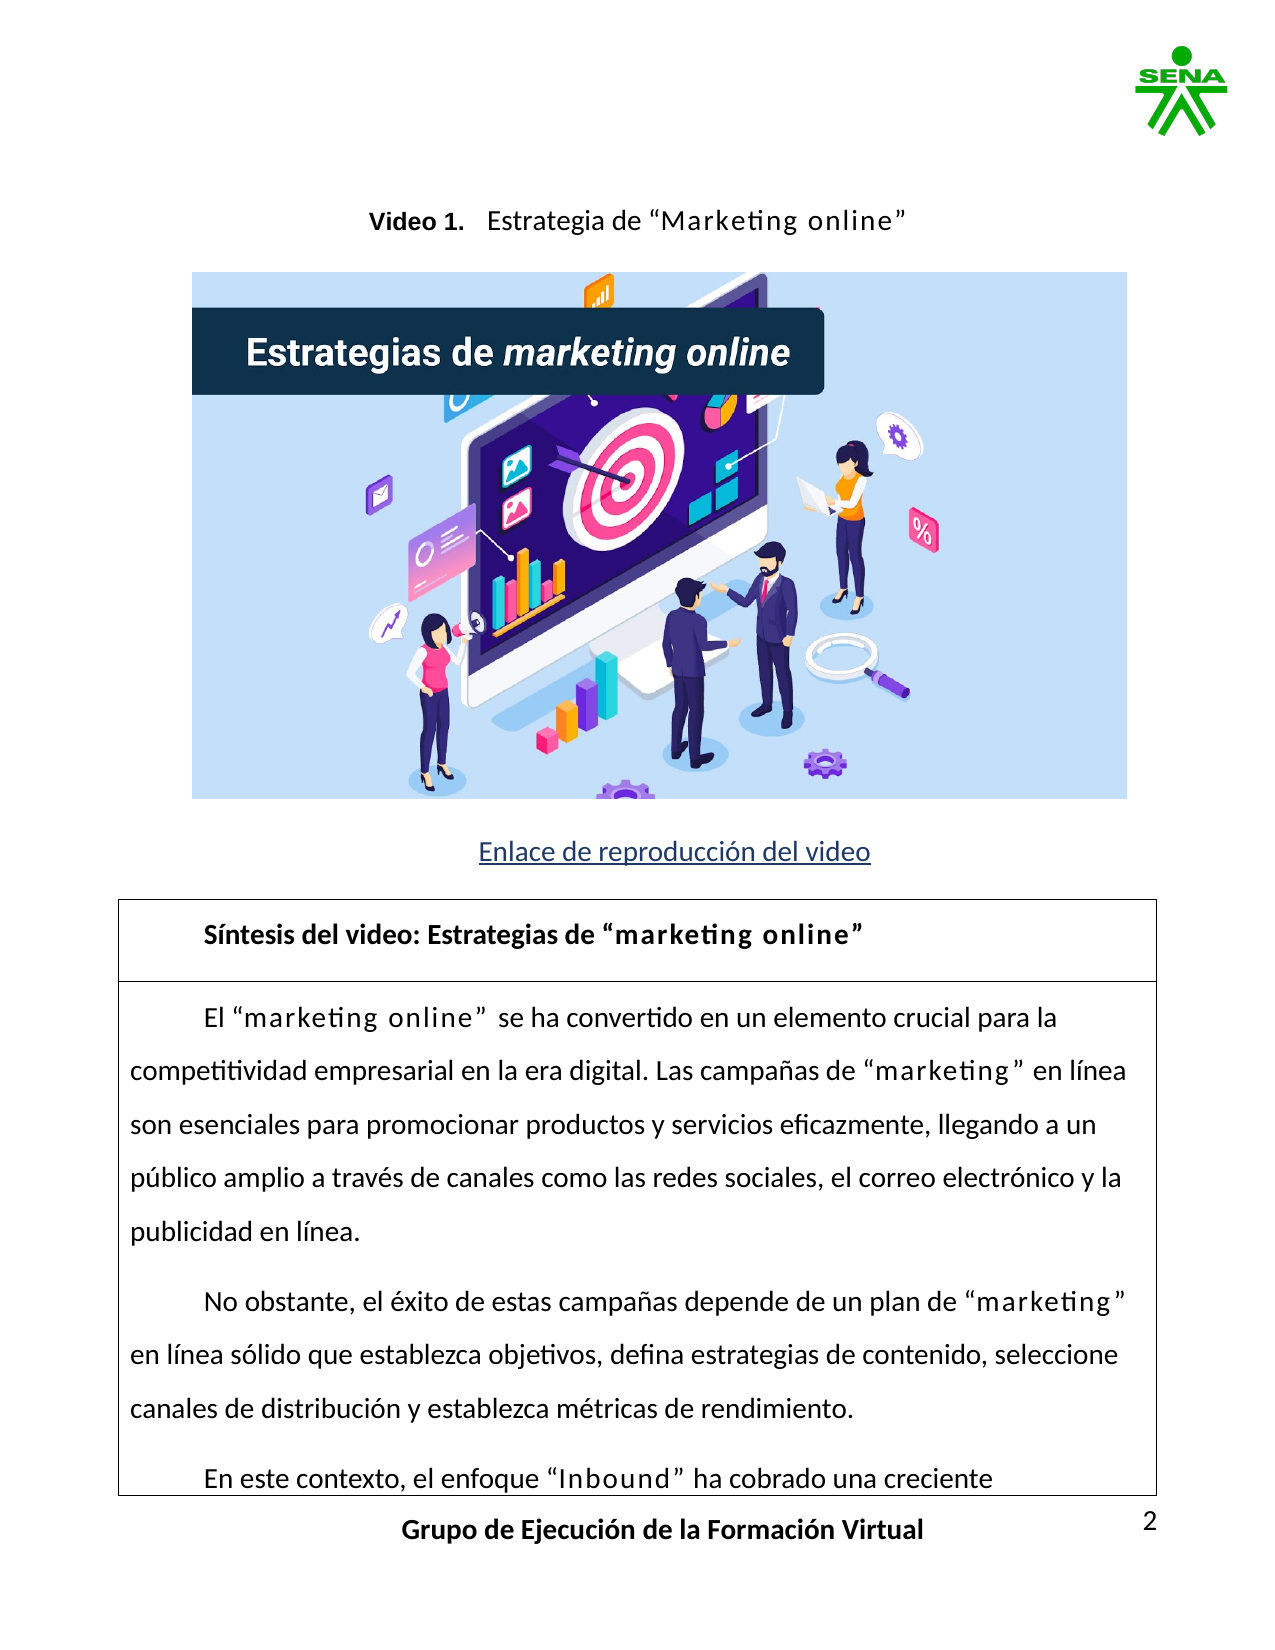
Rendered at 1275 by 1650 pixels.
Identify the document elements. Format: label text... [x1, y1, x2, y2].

text Enlace de reproducción del video [118, 833, 1157, 868]
picture [192, 272, 1128, 799]
picture [1135, 46, 1228, 136]
text Estrategia de “Marketing online” [118, 202, 1157, 238]
table_header Síntesis del video: Estrategias de “marketing online” [119, 900, 1156, 981]
